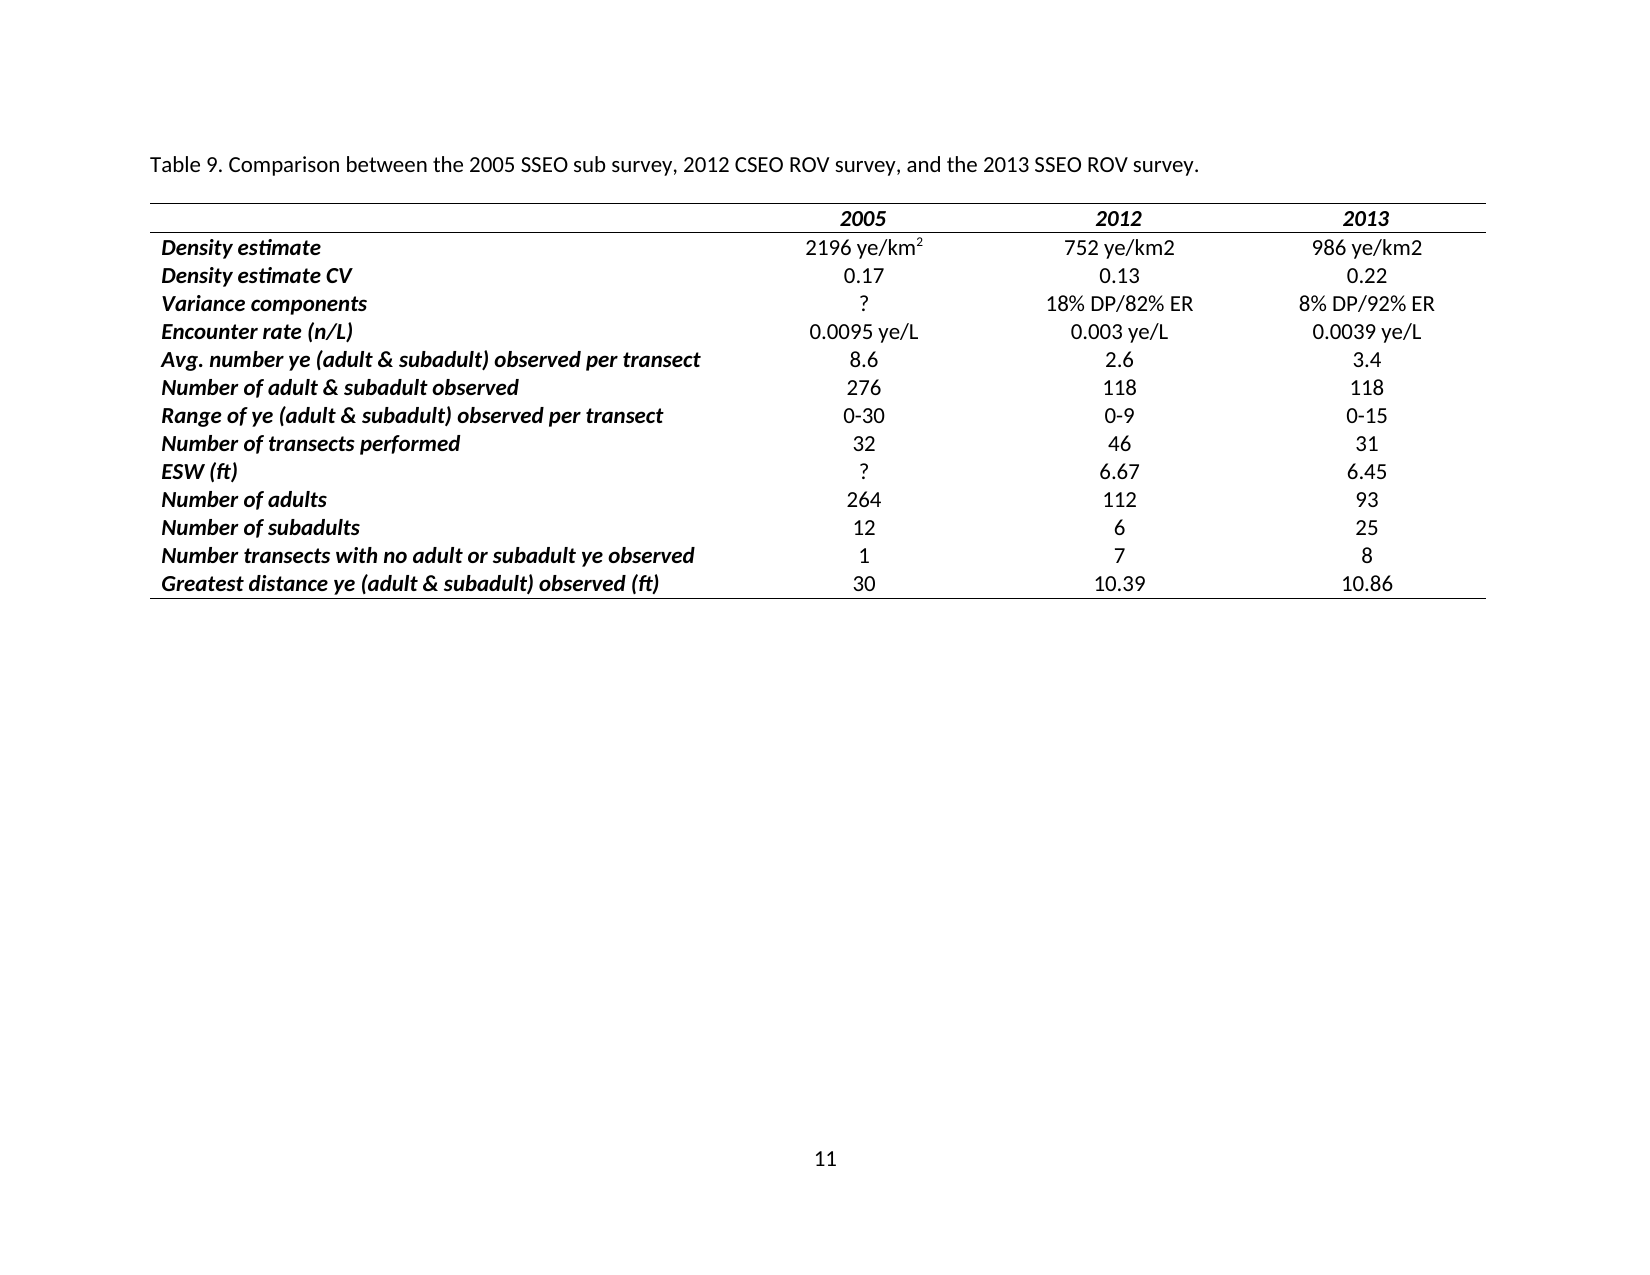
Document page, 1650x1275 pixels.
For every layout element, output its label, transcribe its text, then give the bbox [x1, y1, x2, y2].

table_cell 6.45 [1247, 457, 1486, 485]
table_cell 0.003 ye/L [992, 317, 1247, 345]
table_cell 0-9 [992, 401, 1247, 429]
table_cell 10.39 [992, 569, 1247, 598]
table_header 2012 [992, 204, 1247, 232]
table_cell 0.13 [992, 261, 1247, 289]
table_cell 276 [736, 373, 992, 401]
table_cell 6.67 [992, 457, 1247, 485]
table_cell 0.0095 ye/L [736, 317, 992, 345]
table_cell Number of subadults [150, 513, 736, 541]
table_cell 8% DP/92% ER [1247, 289, 1486, 317]
table_cell 25 [1247, 513, 1486, 541]
table_cell 8 [1247, 541, 1486, 569]
table_cell Greatest distance ye (adult & subadult) observed (ft) [150, 569, 736, 598]
table_cell Number of adults [150, 485, 736, 513]
table_cell 0-15 [1247, 401, 1486, 429]
table_header [150, 204, 736, 232]
table_cell 118 [1247, 373, 1486, 401]
table_header 2013 [1247, 204, 1486, 232]
table_cell 986 ye/km2 [1247, 233, 1486, 261]
table_cell Number transects with no adult or subadult ye observed [150, 541, 736, 569]
table_cell Encounter rate (n/L) [150, 317, 736, 345]
table_cell 32 [736, 429, 992, 457]
table_cell 0.17 [736, 261, 992, 289]
table_cell ? [736, 289, 992, 317]
table_cell 8.6 [736, 345, 992, 373]
table_cell Avg. number ye (adult & subadult) observed per transect [150, 345, 736, 373]
text Table 9. Comparison between the 2005 SSEO sub survey, 2012 CSEO ROV survey, and the 2013 SSEO ROV survey. [150, 150, 1500, 178]
table_cell Number of adult & subadult observed [150, 373, 736, 401]
table_cell 46 [992, 429, 1247, 457]
table_cell 0-30 [736, 401, 992, 429]
table_cell 31 [1247, 429, 1486, 457]
table_cell 7 [992, 541, 1247, 569]
table_cell 12 [736, 513, 992, 541]
table_cell 112 [992, 485, 1247, 513]
table_cell ESW (ft) [150, 457, 736, 485]
table_cell 93 [1247, 485, 1486, 513]
table_cell 3.4 [1247, 345, 1486, 373]
table_cell 10.86 [1247, 569, 1486, 598]
table_cell Density estimate [150, 233, 736, 261]
table_cell 0.22 [1247, 261, 1486, 289]
table_cell 30 [736, 569, 992, 598]
table_cell Density estimate CV [150, 261, 736, 289]
table_cell 264 [736, 485, 992, 513]
table_cell Variance components [150, 289, 736, 317]
table_cell 2196 ye/km2 [736, 233, 992, 261]
table_cell 2.6 [992, 345, 1247, 373]
table_cell Range of ye (adult & subadult) observed per transect [150, 401, 736, 429]
table_cell 118 [992, 373, 1247, 401]
table_cell ? [736, 457, 992, 485]
table_cell Number of transects performed [150, 429, 736, 457]
table_header 2005 [736, 204, 992, 232]
table_cell 0.0039 ye/L [1247, 317, 1486, 345]
table_cell 752 ye/km2 [992, 233, 1247, 261]
table_cell 1 [736, 541, 992, 569]
table_cell 6 [992, 513, 1247, 541]
table_cell 18% DP/82% ER [992, 289, 1247, 317]
